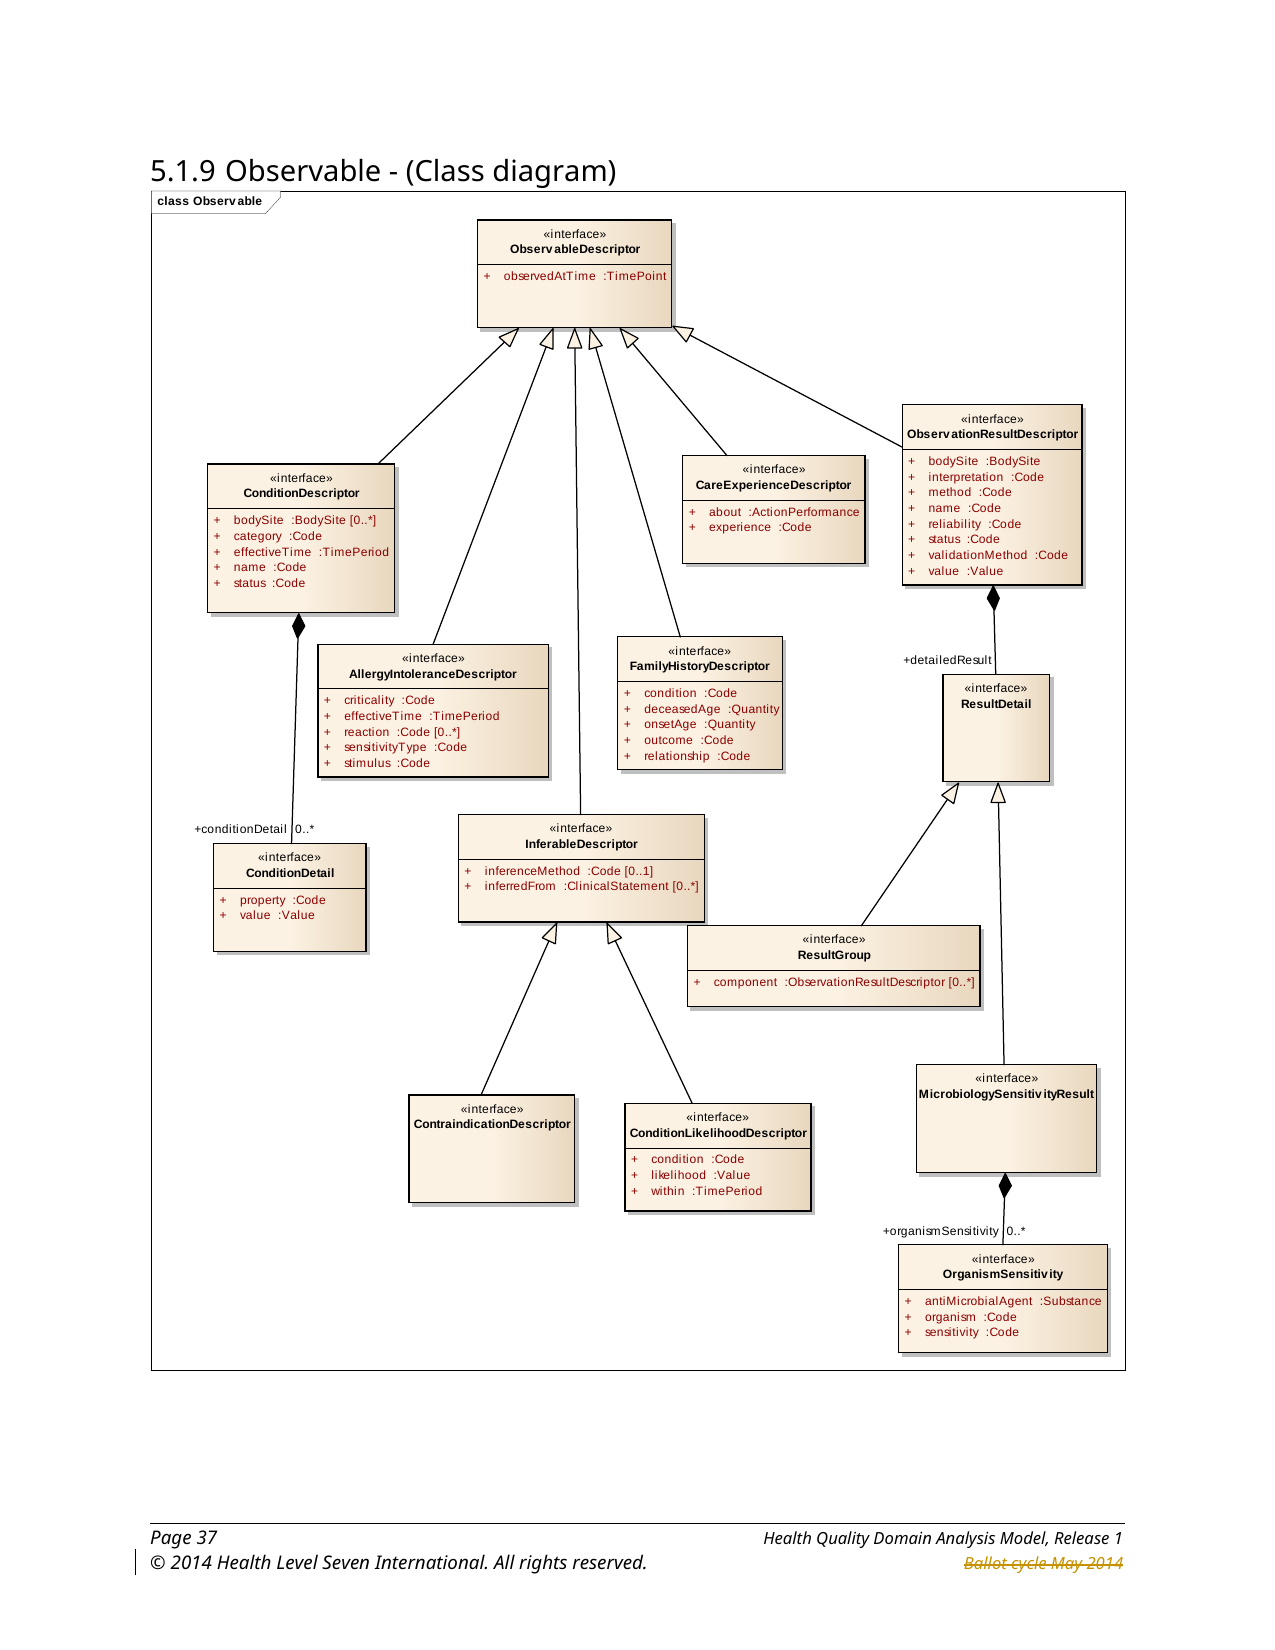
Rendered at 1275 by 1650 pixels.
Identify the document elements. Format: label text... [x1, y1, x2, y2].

subtitle Observable - (Class diagram) [150, 150, 1125, 190]
